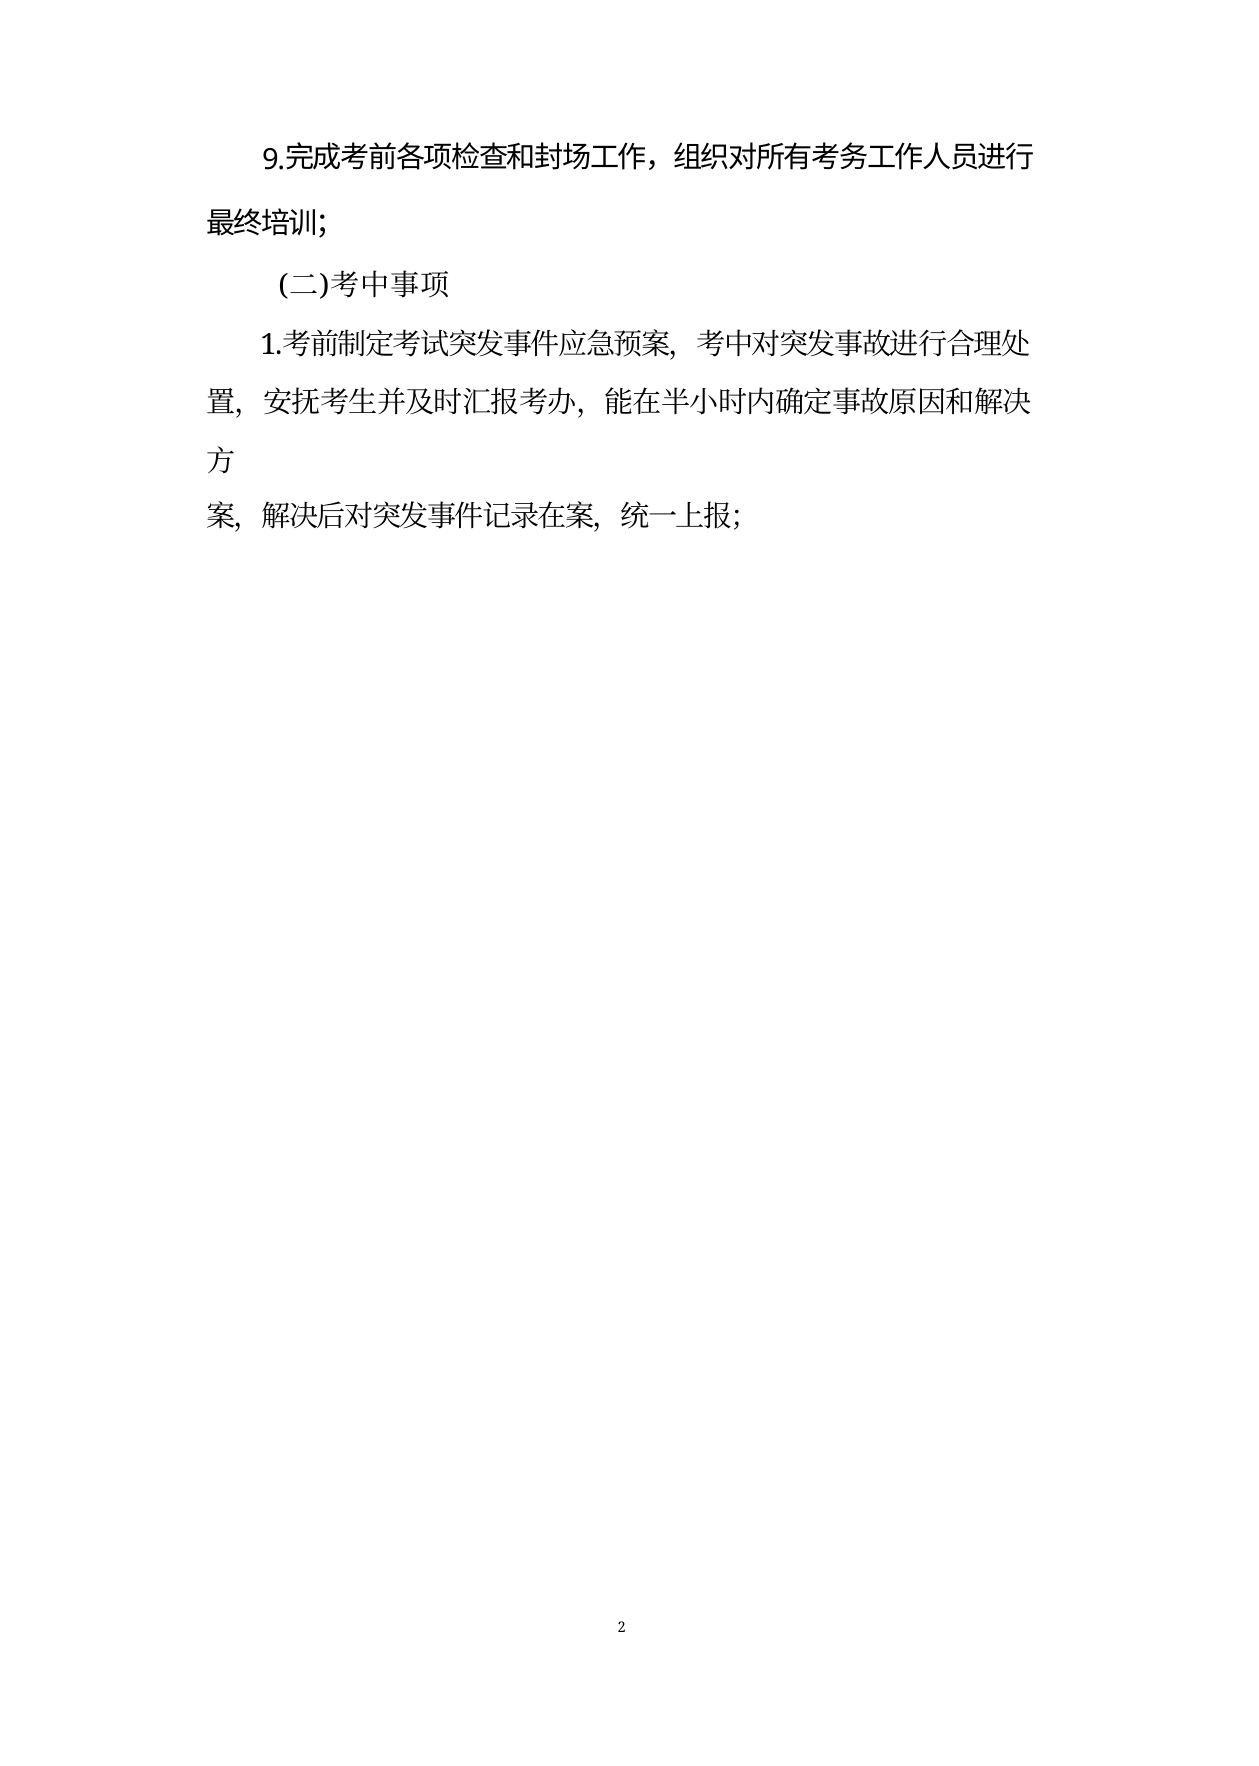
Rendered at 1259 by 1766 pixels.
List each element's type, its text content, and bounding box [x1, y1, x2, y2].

text 9.完成考前各项检查和封场工作，组织对所有考务工作人员进行 [46, 150, 1036, 202]
text 最终培训； [206, 202, 1069, 241]
text 案，解决后对突发事件记录在案，统一上报； [206, 496, 1069, 534]
text (二)考中事项 [278, 265, 1069, 303]
text 1.考前制定考试突发事件应急预案，考中对突发事故进行合理处 置，安抚考生并及时汇报考办，能在半小时内确定事故原因和解决方 [206, 321, 1031, 480]
